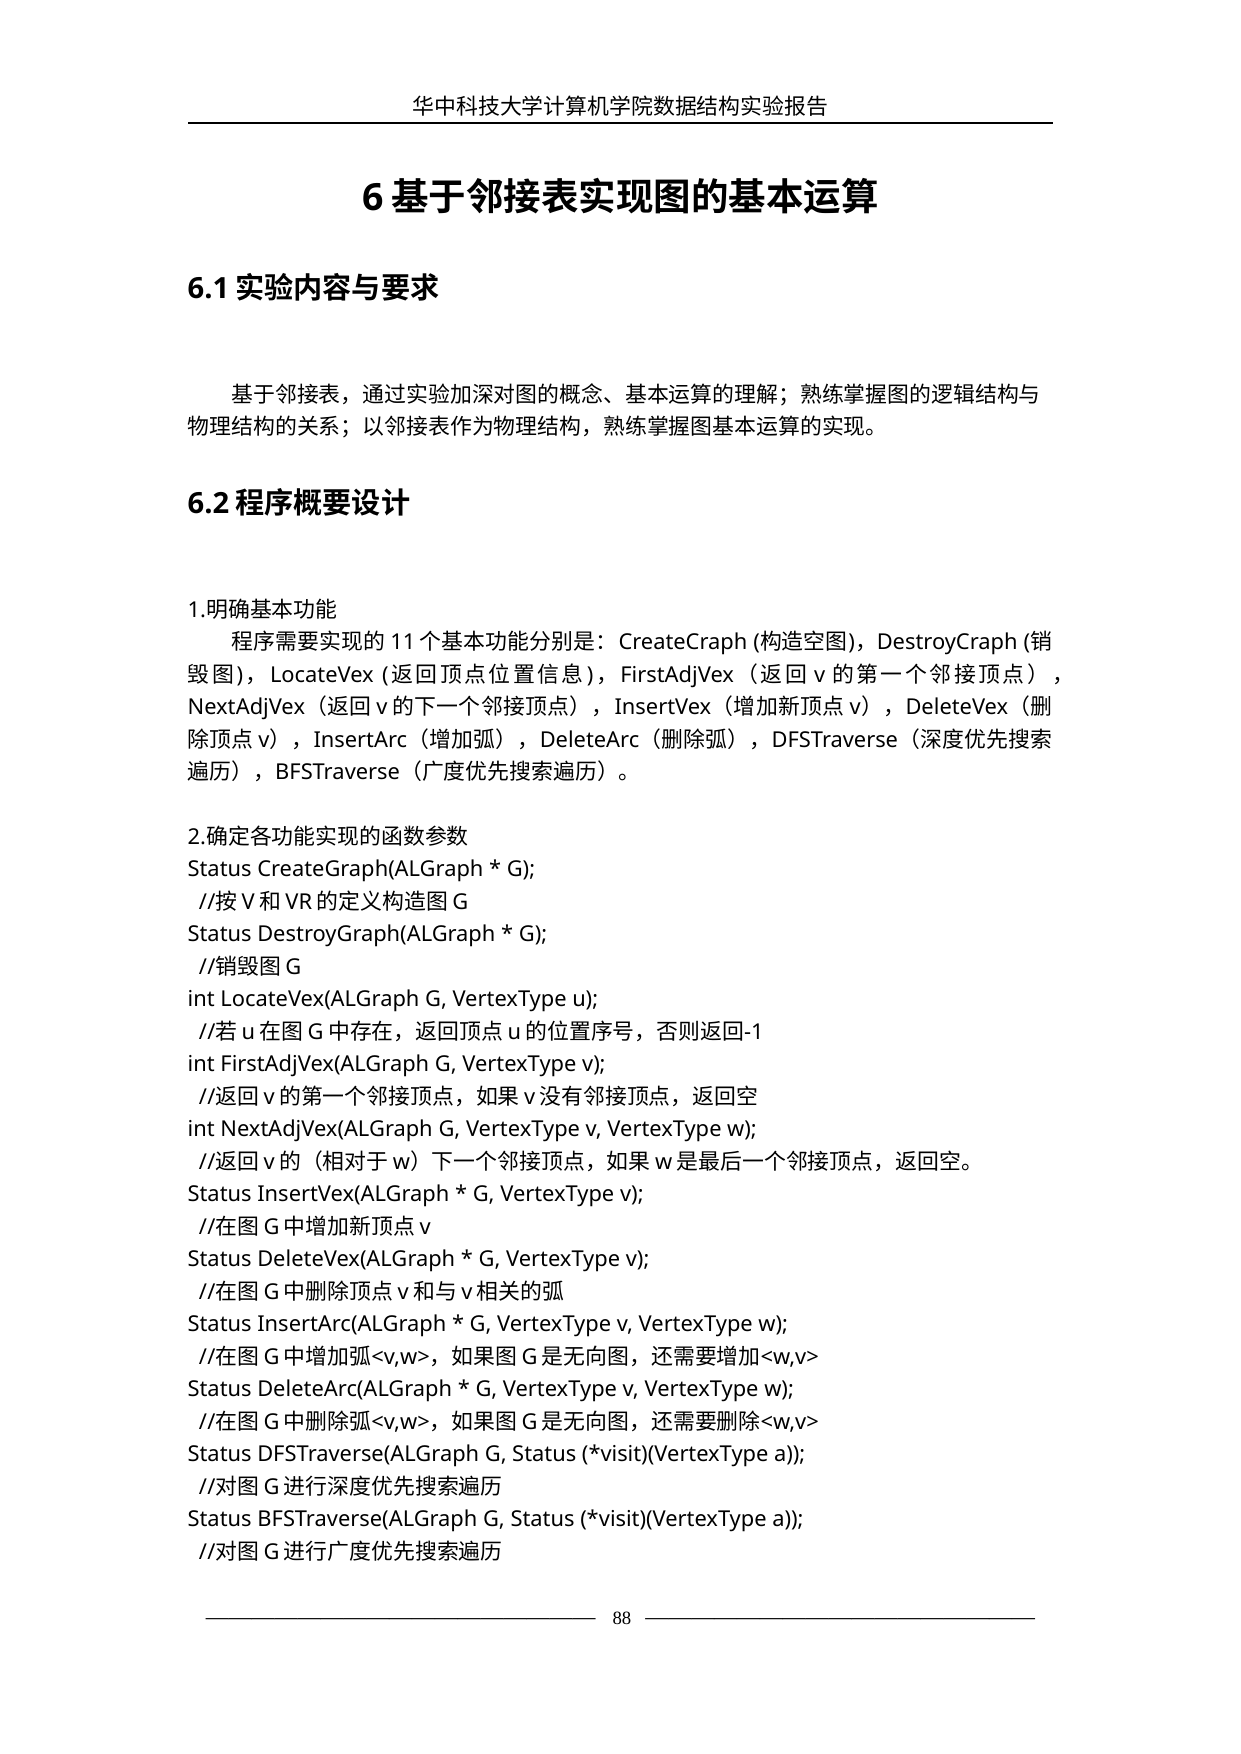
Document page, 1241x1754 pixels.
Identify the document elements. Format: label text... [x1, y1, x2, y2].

text 基于邻接表，通过实验加深对图的概念、基本运算的理解；熟练掌握图的逻辑结构与物理结构的关系；以邻接表作为物理结构，熟练掌握图基本运算的实现。 [187, 376, 1053, 441]
text Status InsertVex(ALGraph * G, VertexType v); [187, 1177, 1053, 1209]
text Status DeleteVex(ALGraph * G, VertexType v); [187, 1242, 1053, 1274]
text //在图G中增加弧<v,w>，如果图G是无向图，还需要增加<w,v> [187, 1339, 1053, 1372]
text 1.明确基本功能 [187, 592, 1053, 624]
text //返回v的第一个邻接顶点，如果v没有邻接顶点，返回空 [187, 1079, 1053, 1112]
text //若u在图G中存在，返回顶点u的位置序号，否则返回-1 [187, 1014, 1053, 1047]
text int FirstAdjVex(ALGraph G, VertexType v); [187, 1047, 1053, 1079]
text Status BFSTraverse(ALGraph G, Status (*visit)(VertexType a)); [187, 1502, 1053, 1534]
text //对图G进行广度优先搜索遍历 [187, 1534, 1053, 1567]
text //销毁图G [187, 949, 1053, 982]
text Status CreateGraph(ALGraph * G); [187, 852, 1053, 884]
text //返回v的（相对于w）下一个邻接顶点，如果w是最后一个邻接顶点，返回空。 [187, 1144, 1053, 1177]
text int LocateVex(ALGraph G, VertexType u); [187, 982, 1053, 1014]
text Status DestroyGraph(ALGraph * G); [187, 917, 1053, 949]
text 2.确定各功能实现的函数参数 [187, 819, 1053, 852]
text Status InsertArc(ALGraph * G, VertexType v, VertexType w); [187, 1307, 1053, 1339]
text //在图G中增加新顶点v [187, 1209, 1053, 1242]
subtitle 6.2程序概要设计 [187, 468, 1053, 533]
text 程序需要实现的11个基本功能分别是：CreateCraph (构造空图)，DestroyCraph (销毁图)，LocateVex (返回顶点位置信息)，FirstAdjVex（返回v的第一个邻接顶点），NextAdjVex（返回v的下一个邻接顶点），InsertVex（增加新顶点v），DeleteVex（删除顶点v），InsertArc（增加弧），DeleteArc（删除弧），DFSTraverse（深度优先搜索遍历），BFSTraverse（广度优先搜索遍历）。 [187, 624, 1053, 787]
subtitle 6.1实验内容与要求 [187, 253, 1053, 318]
text Status DFSTraverse(ALGraph G, Status (*visit)(VertexType a)); [187, 1437, 1053, 1469]
text 6基于邻接表实现图的基本运算 [187, 161, 1053, 226]
text Status DeleteArc(ALGraph * G, VertexType v, VertexType w); [187, 1372, 1053, 1404]
text int NextAdjVex(ALGraph G, VertexType v, VertexType w); [187, 1112, 1053, 1144]
text //按V和VR的定义构造图G [187, 884, 1053, 917]
text //对图G进行深度优先搜索遍历 [187, 1469, 1053, 1502]
text //在图G中删除顶点v和与v相关的弧 [187, 1274, 1053, 1307]
text //在图G中删除弧<v,w>，如果图G是无向图，还需要删除<w,v> [187, 1404, 1053, 1437]
